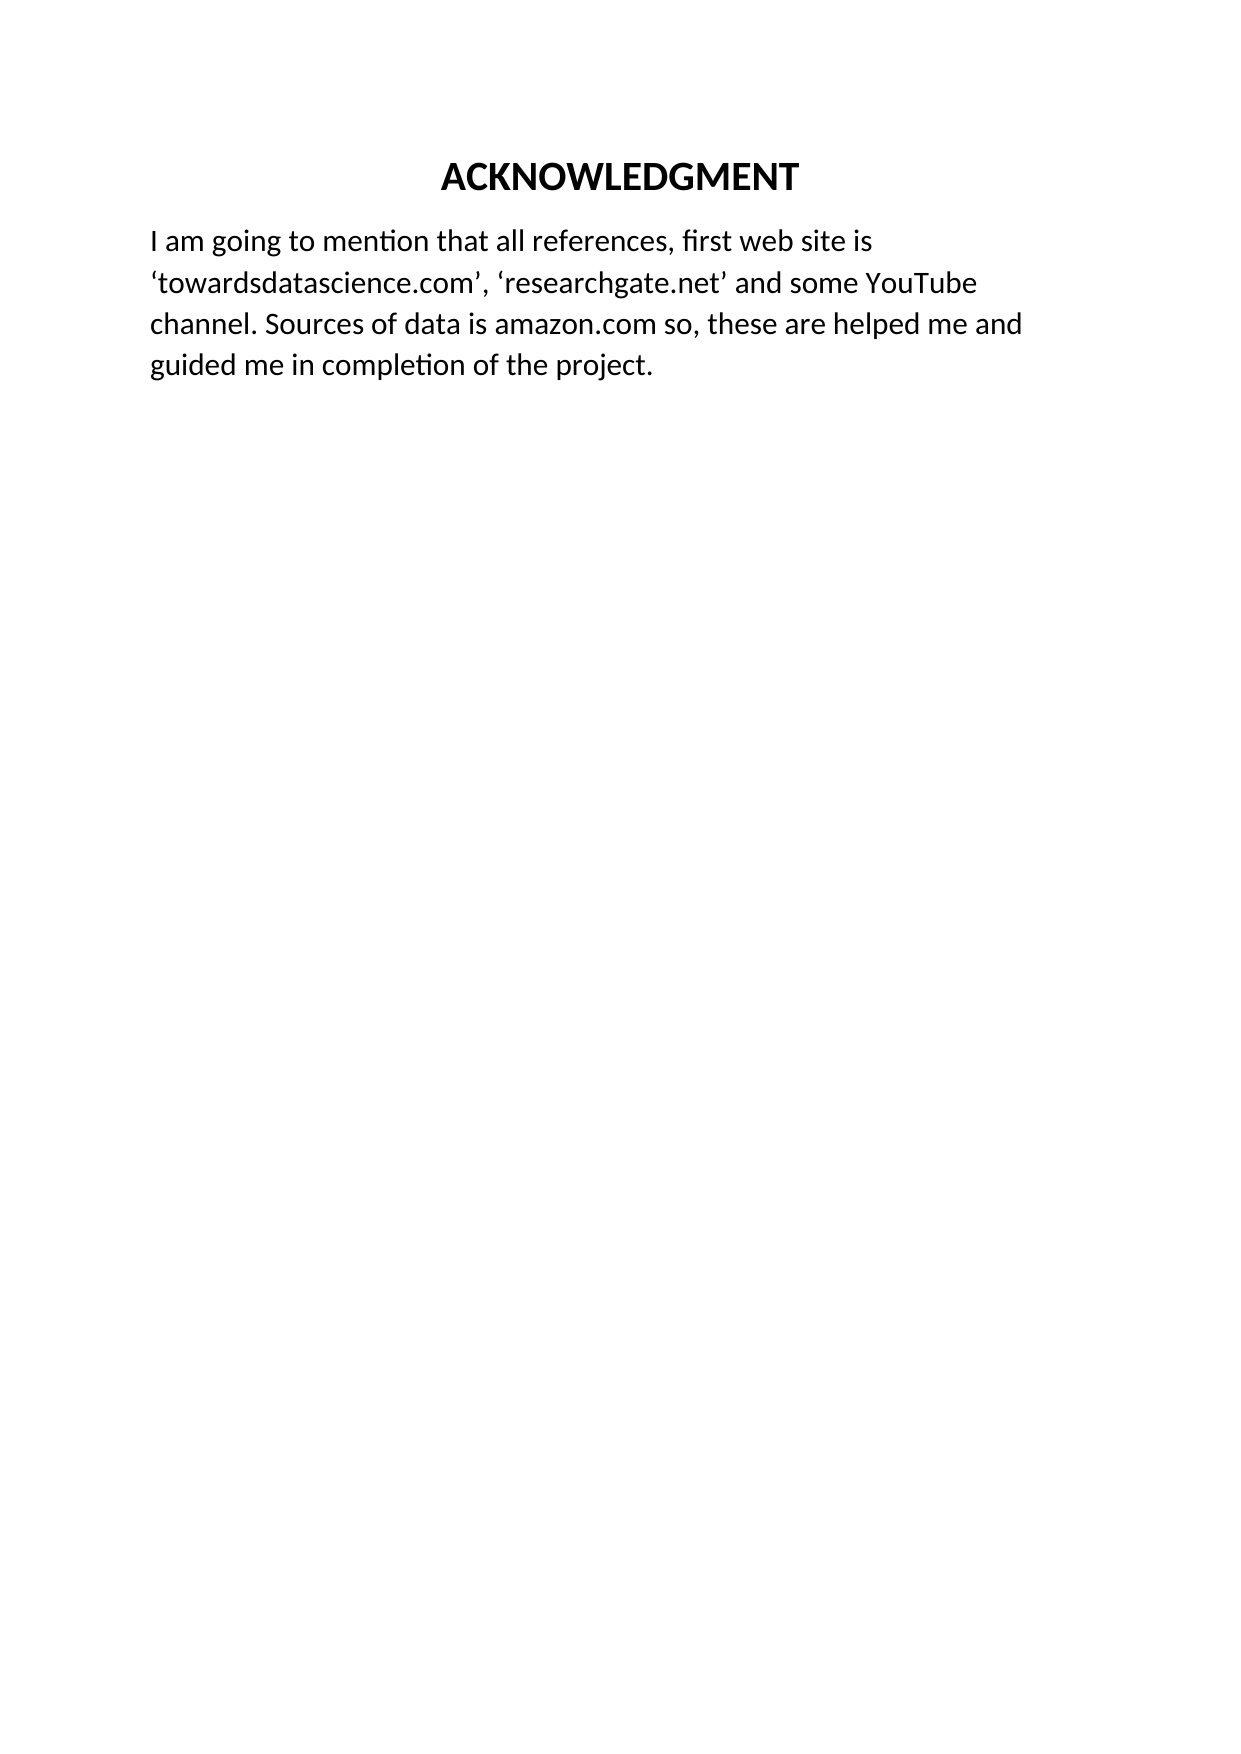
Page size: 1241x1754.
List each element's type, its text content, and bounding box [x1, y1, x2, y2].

text I am going to mention that all references, first web site is ‘towardsdatascience.com’, ‘researchgate.net’ and some YouTube channel. Sources of data is amazon.com so, these are helped me and guided me in completion of the project. [150, 222, 1090, 383]
text ACKNOWLEDGMENT [150, 150, 1090, 201]
